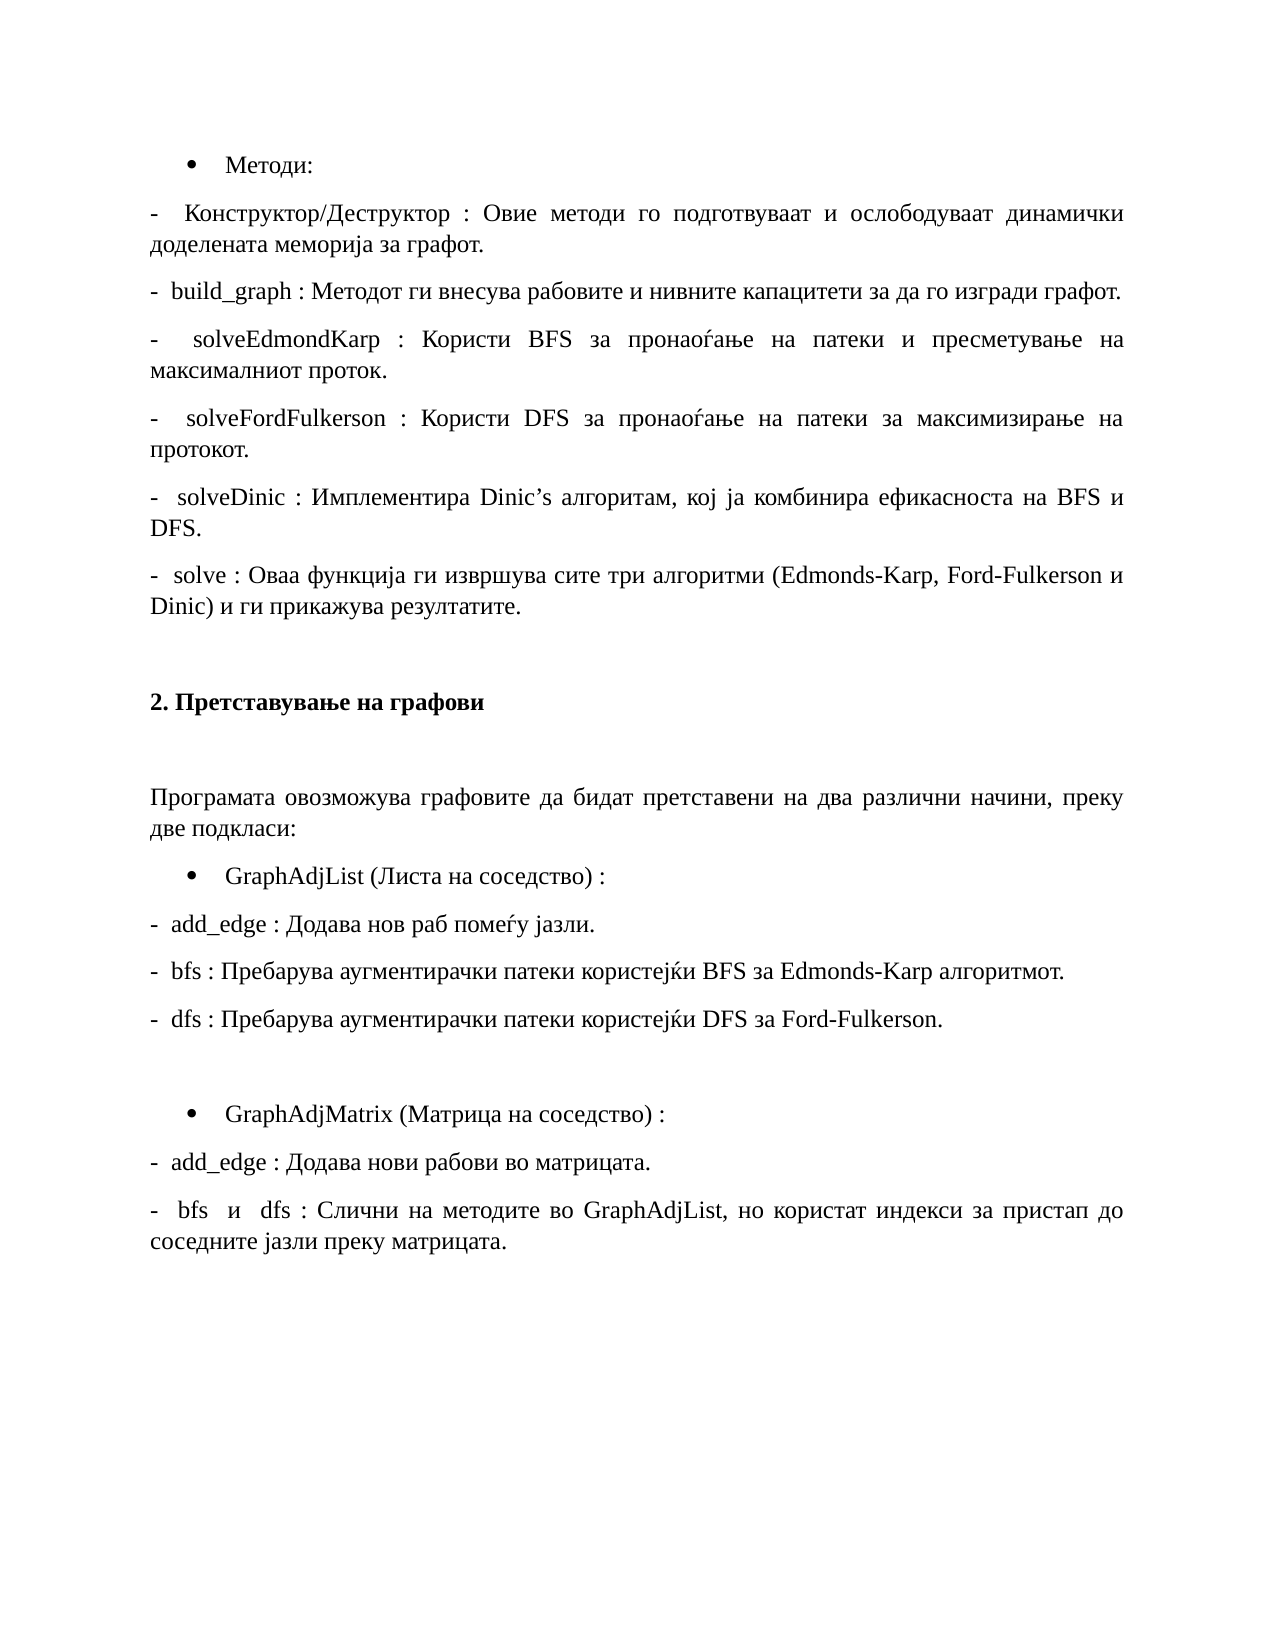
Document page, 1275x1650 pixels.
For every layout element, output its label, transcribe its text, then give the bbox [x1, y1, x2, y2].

text - solveEdmondKarp : Користи BFS за пронаоѓање на патеки и пресметување на максималниот проток. [150, 324, 1125, 384]
text - solve : Оваа функција ги извршува сите три алгоритми (Edmonds-Karp, Ford-Fulkerson и Dinic) и ги прикажува резултатите. [150, 560, 1125, 620]
text - dfs : Пребарува аугментирачки патеки користејќи DFS за Ford-Fulkerson. [150, 1004, 1125, 1033]
text - add_edge : Додава нов раб помеѓу јазли. [150, 909, 1125, 937]
text - solveFordFulkerson : Користи DFS за пронаоѓање на патеки за максимизирање на протокот. [150, 403, 1125, 463]
text - solveDinic : Имплементира Dinic’s алгоритам, кој ја комбинира ефикасноста на BFS и DFS. [150, 482, 1125, 541]
list GraphAdjMatrix (Матрица на соседство) : [187, 1099, 1125, 1128]
text - bfs и dfs : Слични на методите во GraphAdjList, но користат индекси за пристап до соседните јазли преку матрицата. [150, 1195, 1125, 1255]
text - bfs : Пребарува аугментирачки патеки користејќи BFS за Edmonds-Karp алгоритмот. [150, 956, 1125, 985]
text Програмата овозможува графовите да бидат претставени на два различни начини, преку две подкласи: [150, 782, 1125, 842]
list Методи: [187, 150, 1125, 179]
list GraphAdjList (Листа на соседство) : [187, 861, 1125, 890]
text - Конструктор/Деструктор : Овие методи го подготвуваат и ослободуваат динамички доделената меморија за графот. [150, 198, 1125, 257]
text 2. Претставување на графови [150, 687, 1125, 716]
text - add_edge : Додава нови рабови во матрицата. [150, 1147, 1125, 1176]
text - build_graph : Методот ги внесува рабовите и нивните капацитети за да го изгради графот. [150, 276, 1125, 305]
